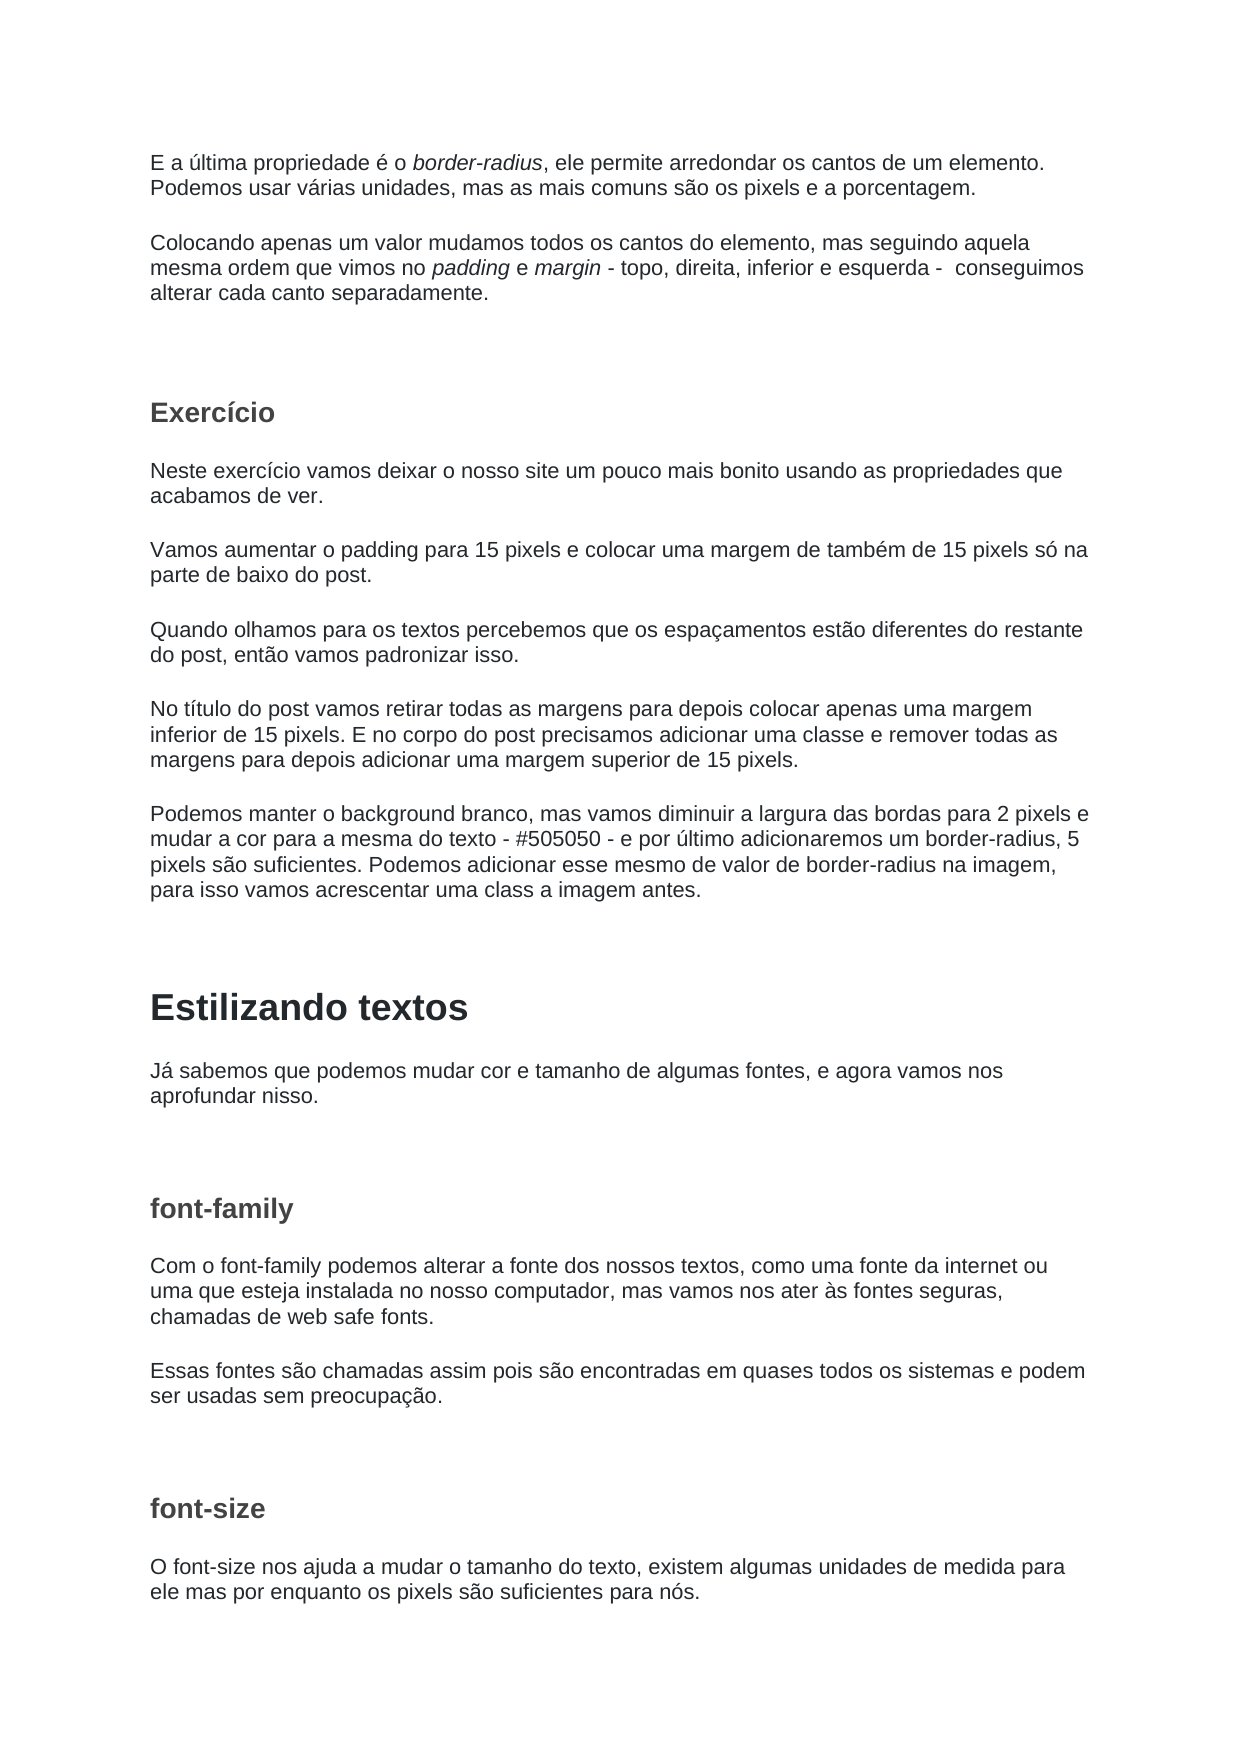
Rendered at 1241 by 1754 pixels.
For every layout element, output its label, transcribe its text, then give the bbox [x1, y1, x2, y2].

text Neste exercício vamos deixar o nosso site um pouco mais bonito usando as propriedades que acabamos de ver. [150, 457, 1090, 508]
text Podemos manter o background branco, mas vamos diminuir a largura das bordas para 2 pixels e mudar a cor para a mesma do texto - #505050 - e por último adicionaremos um border-radius, 5 pixels são suficientes. Podemos adicionar esse mesmo de valor de border-radius na imagem, para isso vamos acrescentar uma class a imagem antes. [150, 801, 1090, 902]
text Colocando apenas um valor mudamos todos os cantos do elemento, mas seguindo aquela mesma ordem que vimos no padding e margin - topo, direita, inferior e esquerda - conseguimos alterar cada canto separadamente. [150, 229, 1090, 305]
text Com o font-family podemos alterar a fonte dos nossos textos, como uma fonte da internet ou uma que esteja instalada no nosso computador, mas vamos nos ater às fontes seguras, chamadas de web safe fonts. [150, 1253, 1090, 1329]
text font-size [150, 1492, 1090, 1524]
text Quando olhamos para os textos percebemos que os espaçamentos estão diferentes do restante do post, então vamos padronizar isso. [150, 617, 1090, 667]
text Vamos aumentar o padding para 15 pixels e colocar uma margem de também de 15 pixels só na parte de baixo do post. [150, 537, 1090, 587]
text Essas fontes são chamadas assim pois são encontradas em quases todos os sistemas e podem ser usadas sem preocupação. [150, 1358, 1090, 1408]
text O font-size nos ajuda a mudar o tamanho do texto, existem algumas unidades de medida para ele mas por enquanto os pixels são suficientes para nós. [150, 1553, 1090, 1604]
text No título do post vamos retirar todas as margens para depois colocar apenas uma margem inferior de 15 pixels. E no corpo do post precisamos adicionar uma classe e remover todas as margens para depois adicionar uma margem superior de 15 pixels. [150, 696, 1090, 772]
text Exercício [150, 396, 1090, 428]
text Estilizando textos [150, 985, 1090, 1028]
text E a última propriedade é o border-radius, ele permite arredondar os cantos de um elemento. Podemos usar várias unidades, mas as mais comuns são os pixels e a porcentagem. [150, 150, 1090, 200]
text Já sabemos que podemos mudar cor e tamanho de algumas fontes, e agora vamos nos aprofundar nisso. [150, 1058, 1090, 1108]
text font-family [150, 1192, 1090, 1224]
